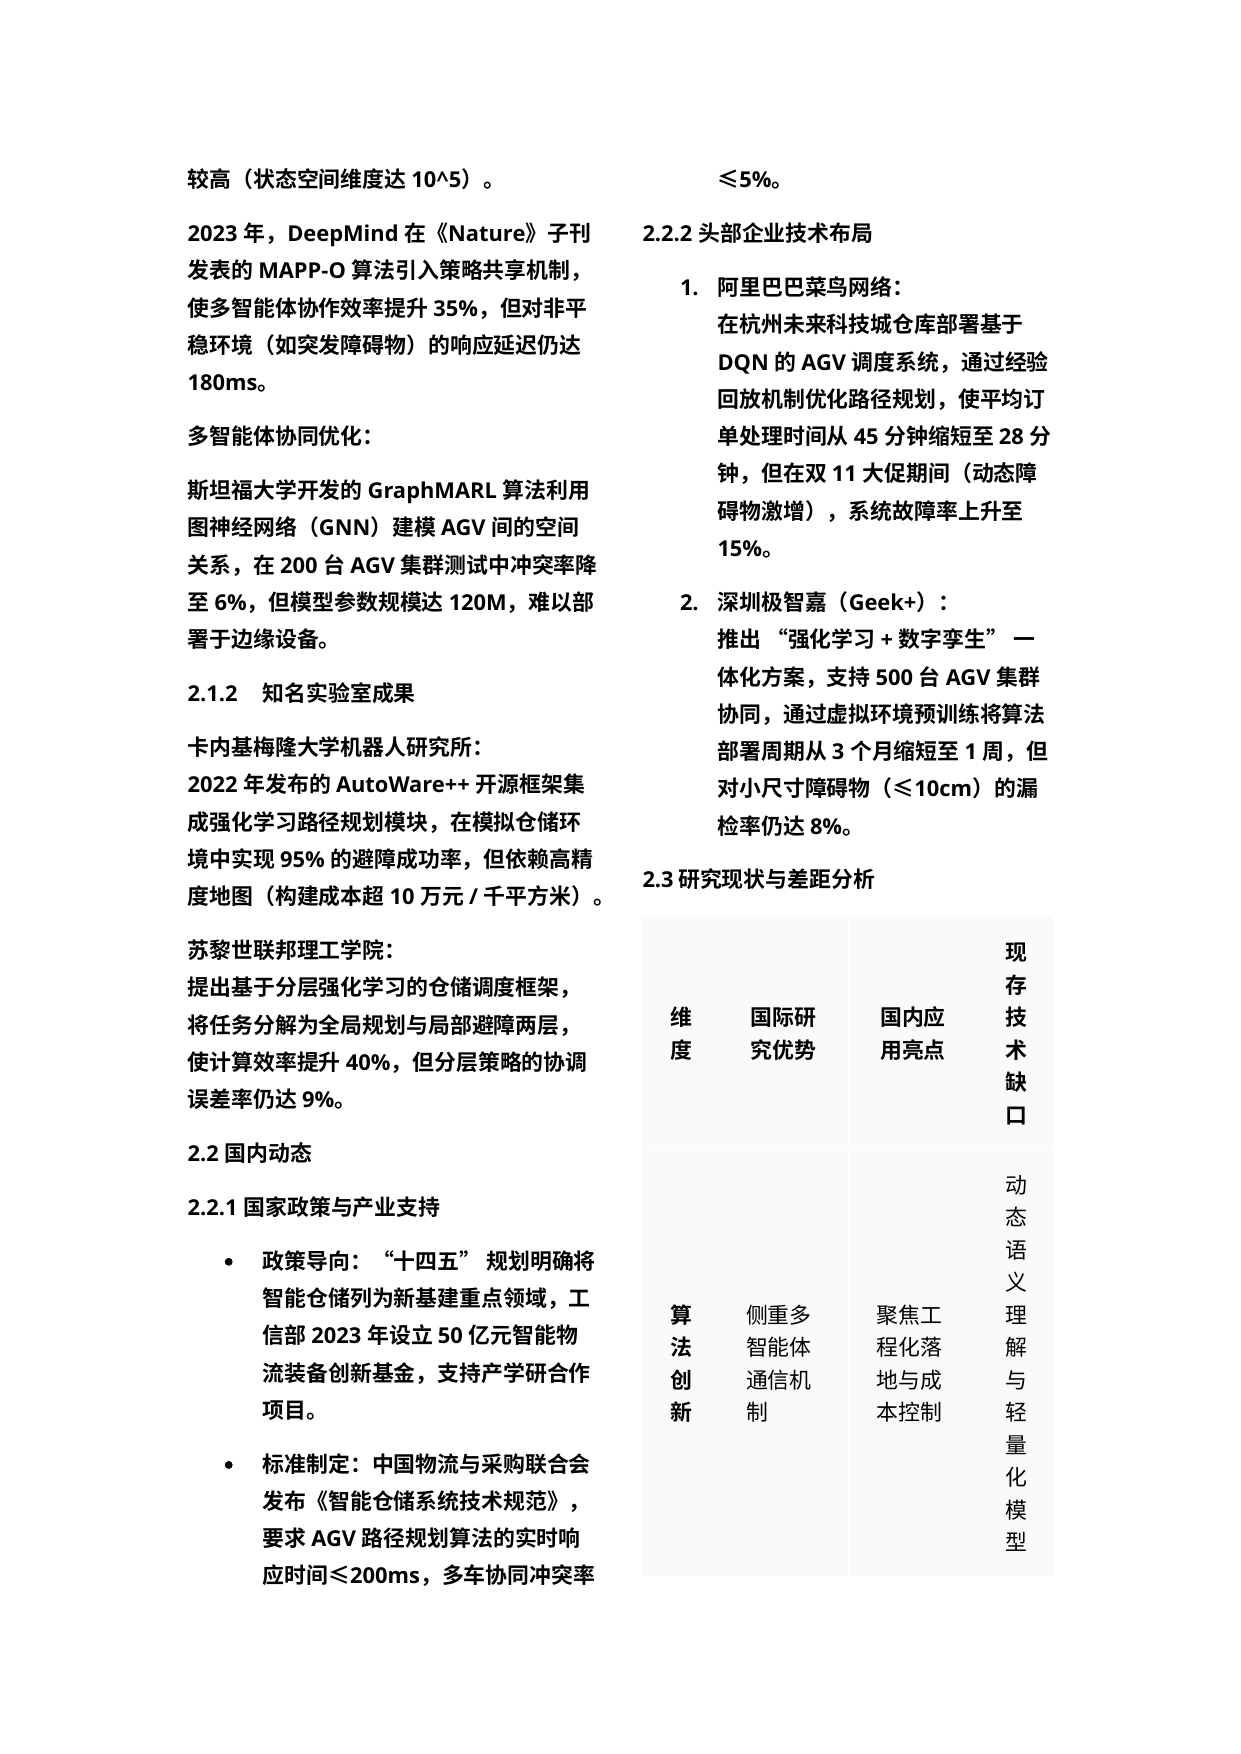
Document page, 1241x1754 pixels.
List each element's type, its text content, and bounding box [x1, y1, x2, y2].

text 多智能体协同优化： [187, 419, 598, 451]
text 2.2.1 国家政策与产业支持 [187, 1189, 598, 1222]
list 标准制定：中国物流与采购联合会发布《智能仓储系统技术规范》，要求 AGV 路径规划算法的实时响应时间≤200ms，多车协同冲突率≤5%。 [225, 1446, 598, 1591]
text 2.2.2 头部企业技术布局 [642, 216, 1053, 248]
table_header 维度 [642, 916, 718, 1148]
table_cell 算法创新 [642, 1149, 718, 1576]
list 知名实验室成果 [187, 676, 598, 708]
text 斯坦福大学开发的 GraphMARL 算法利用图神经网络（GNN）建模 AGV 间的空间关系，在 200 台 AGV 集群测试中冲突率降至 6%，但模型参数规模达 120M，难以部署于边缘设备。 [187, 473, 598, 654]
list 深圳极智嘉（Geek+）： 推出 “强化学习 + 数字孪生” 一体化方案，支持 500 台 AGV 集群协同，通过虚拟环境预训练将算法部署周期从 3 个月缩短至 1 周，但对小尺寸障碍物（≤10cm）的漏检率仍达 8%。 [680, 584, 1053, 841]
text 2.3研究现状与差距分析 [642, 862, 1053, 895]
text 2.2 国内动态 [187, 1136, 598, 1168]
table_header 国内应用亮点 [849, 916, 977, 1148]
list 阿里巴巴菜鸟网络： 在杭州未来科技城仓库部署基于 DQN 的 AGV 调度系统，通过经验回放机制优化路径规划，使平均订单处理时间从 45 分钟缩短至 28 分钟，但在双 11 大促期间（动态障碍物激增），系统故障率上升至 15%。 [680, 270, 1053, 563]
text 2023 年，DeepMind 在《Nature》子刊发表的 MAPP-O 算法引入策略共享机制，使多智能体协作效率提升 35%，但对非平稳环境（如突发障碍物）的响应延迟仍达 180ms。 [187, 216, 598, 397]
text 卡内基梅隆大学机器人研究所： 2022 年发布的 AutoWare++ 开源框架集成强化学习路径规划模块，在模拟仓储环境中实现 95% 的避障成功率，但依赖高精度地图（构建成本超 10 万元 / 千平方米）。 [187, 729, 598, 911]
table_header 现存技术缺口 [977, 916, 1053, 1148]
table_cell 聚焦工程化落地与成本控制 [849, 1149, 977, 1576]
text 2021 年，MIT CSAIL 提出的 Dyna-QL 算法结合动态贝叶斯网络，在仓储环境中实现障碍物预测准确率 89%，但计算复杂度较高（状态空间维度达 10^5）。 [187, 162, 598, 194]
table_cell 动态语义理解与轻量化模型 [977, 1149, 1053, 1576]
list 标准制定：中国物流与采购联合会发布《智能仓储系统技术规范》，要求 AGV 路径规划算法的实时响应时间≤200ms，多车协同冲突率≤5%。 [680, 162, 1053, 194]
list 政策导向：“十四五” 规划明确将智能仓储列为新基建重点领域，工信部 2023 年设立 50 亿元智能物流装备创新基金，支持产学研合作项目。 [225, 1243, 598, 1425]
table_cell 侧重多智能体通信机制 [718, 1149, 848, 1576]
text 苏黎世联邦理工学院： 提出基于分层强化学习的仓储调度框架，将任务分解为全局规划与局部避障两层，使计算效率提升 40%，但分层策略的协调误差率仍达 9%。 [187, 933, 598, 1114]
table_header 国际研究优势 [718, 916, 848, 1148]
